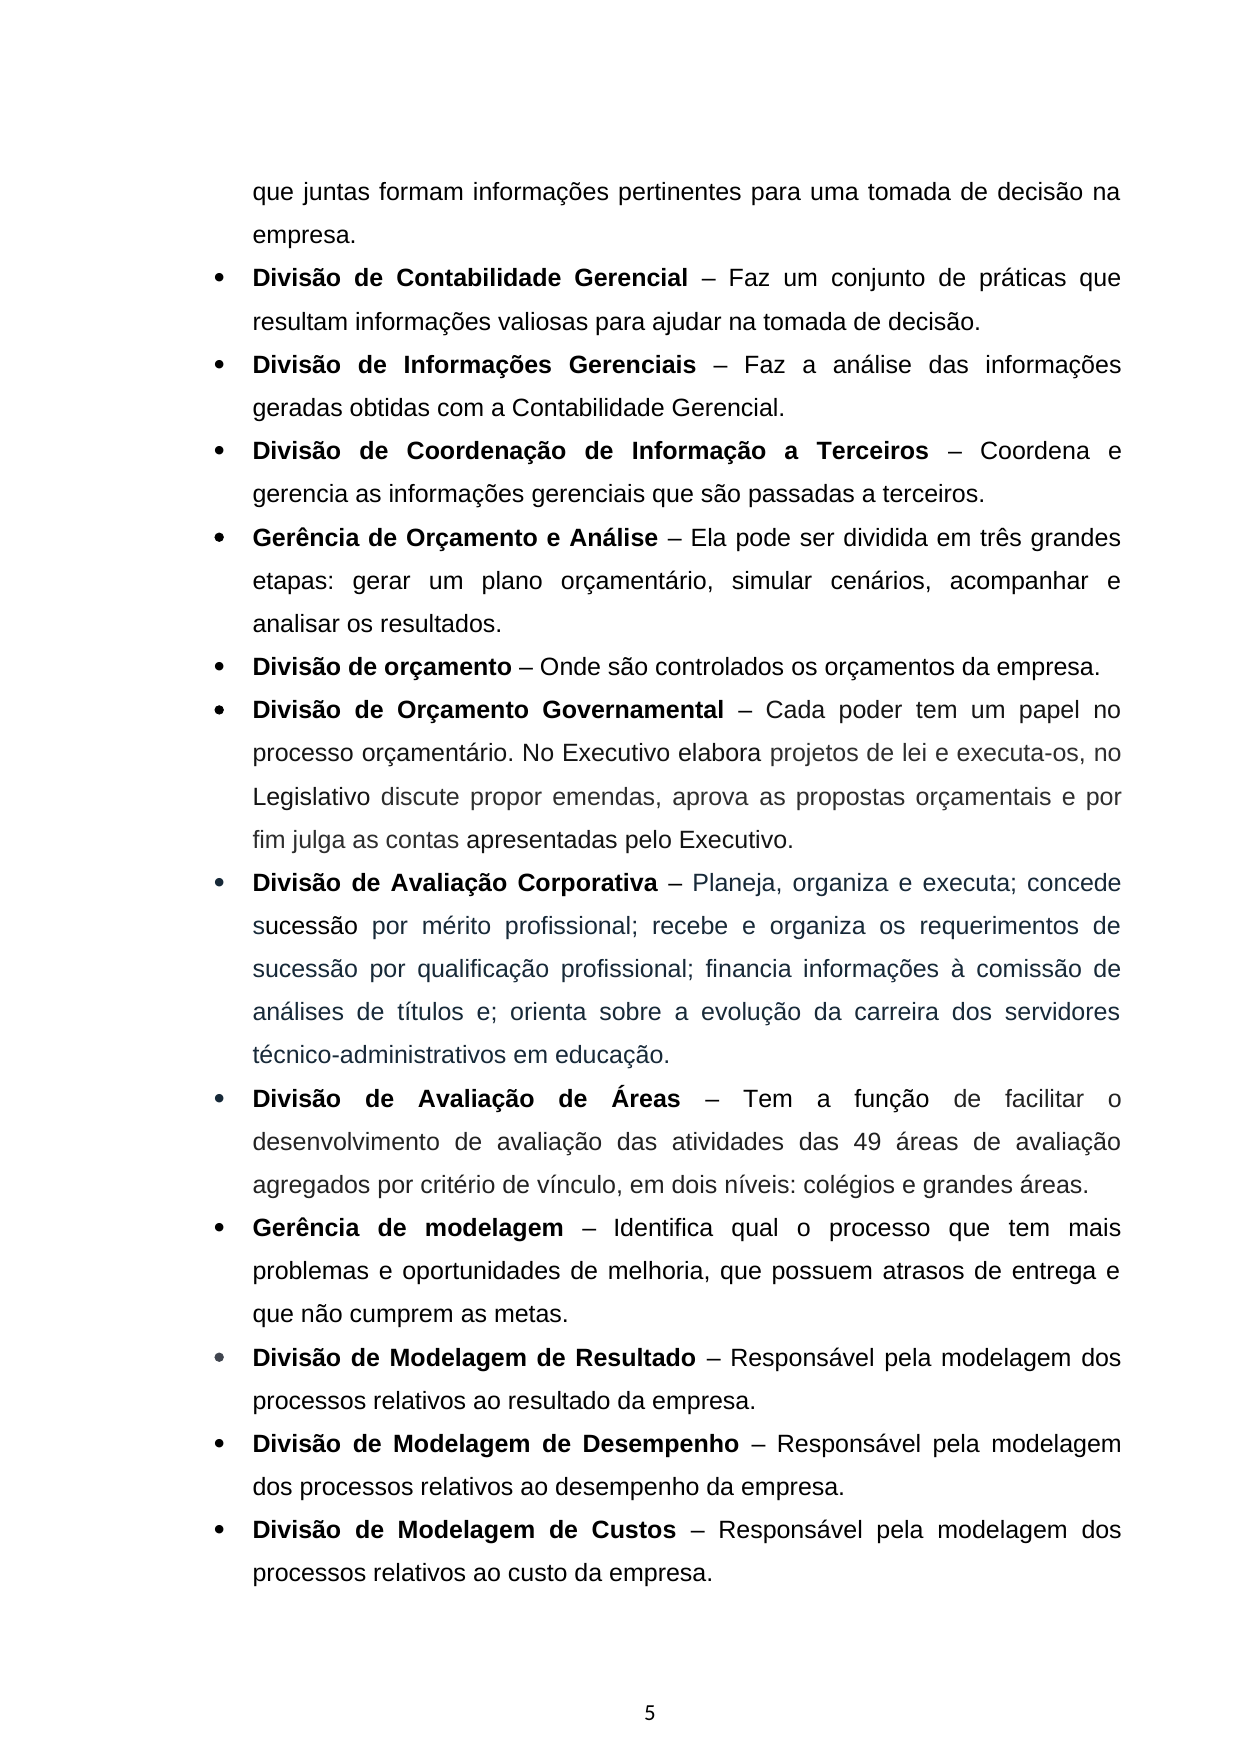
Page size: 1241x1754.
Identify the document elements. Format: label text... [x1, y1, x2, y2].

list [215, 177, 1122, 249]
list Divisão de Modelagem de Custos – Responsável pela modelagem dos processos relativos ao custo da empresa. [215, 1515, 1122, 1587]
list Divisão de Informações Gerenciais – Faz a análise das informações geradas obtidas com a Contabilidade Gerencial. [215, 350, 1122, 422]
list Divisão de Coordenação de Informação a Terceiros – Coordena e gerencia as informações gerenciais que são passadas a terceiros. [215, 436, 1122, 508]
list Divisão de Avaliação Corporativa – Planeja, organiza e executa; concede sucessão por mérito profissional; recebe e organiza os requerimentos de sucessão por qualificação profissional; financia informações à comissão de análises de títulos e; orienta sobre a evolução da carreira dos servidores técnico-administrativos em educação. [215, 868, 1122, 1069]
list Gerência de Orçamento e Análise – Ela pode ser dividida em três grandes etapas: gerar um plano orçamentário, simular cenários, acompanhar e analisar os resultados. [215, 522, 1122, 638]
list Divisão de Avaliação de Áreas – Tem a função de facilitar o desenvolvimento de avaliação das atividades das 49 áreas de avaliação agregados por critério de vínculo, em dois níveis: colégios e grandes áreas. [215, 1083, 1122, 1199]
list Divisão de Contabilidade Gerencial – Faz um conjunto de práticas que resultam informações valiosas para ajudar na tomada de decisão. [215, 263, 1122, 335]
list Gerência de modelagem – Identifica qual o processo que tem mais problemas e oportunidades de melhoria, que possuem atrasos de entrega e que não cumprem as metas. [215, 1213, 1122, 1328]
list Divisão de orçamento – Onde são controlados os orçamentos da empresa. [215, 652, 1122, 681]
list Divisão de Modelagem de Resultado – Responsável pela modelagem dos processos relativos ao resultado da empresa. [215, 1342, 1122, 1414]
list Divisão de Orçamento Governamental – Cada poder tem um papel no processo orçamentário. No Executivo elabora projetos de lei e executa-os, no Legislativo discute propor emendas, aprova as propostas orçamentais e por fim julga as contas apresentadas pelo Executivo. [215, 695, 1122, 853]
list Divisão de Modelagem de Desempenho – Responsável pela modelagem dos processos relativos ao desempenho da empresa. [215, 1429, 1122, 1501]
